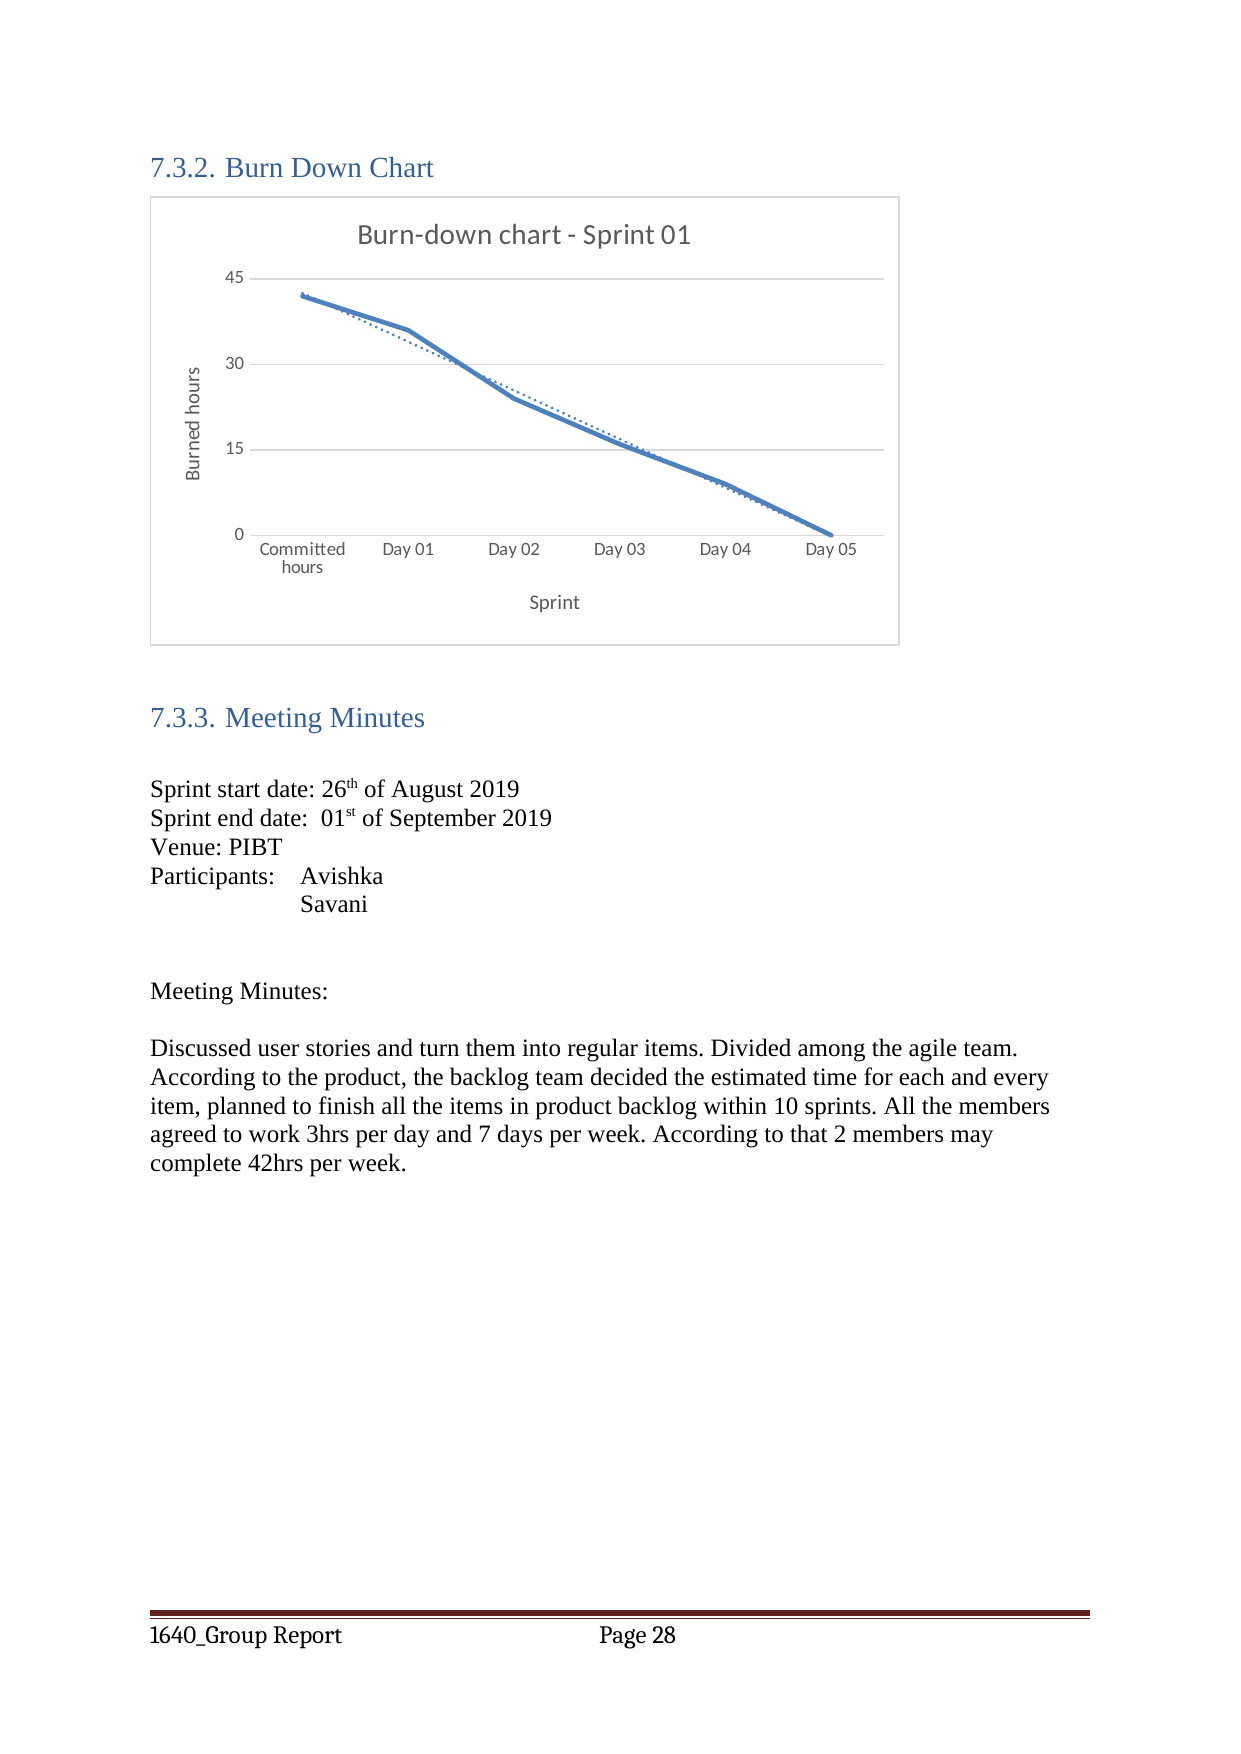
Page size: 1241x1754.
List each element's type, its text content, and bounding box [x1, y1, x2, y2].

text Venue: PIBT [150, 832, 1090, 861]
text Meeting Minutes: [150, 976, 1090, 1004]
text Discussed user stories and turn them into regular items. Divided among the agile team. According to the product, the backlog team decided the estimated time for each and every item, planned to finish all the items in product backlog within 10 sprints. All the members agreed to work 3hrs per day and 7 days per week. According to that 2 members may complete 42hrs per week. [150, 1033, 1090, 1177]
subtitle Meeting Minutes [150, 700, 1090, 733]
text Sprint start date: 26th of August 2019 [150, 774, 1090, 803]
text Participants: Avishka [150, 861, 1090, 889]
subtitle Burn Down Chart [150, 150, 1090, 183]
text Sprint end date: 01st of September 2019 [150, 803, 1090, 832]
text Savani [150, 889, 1090, 918]
